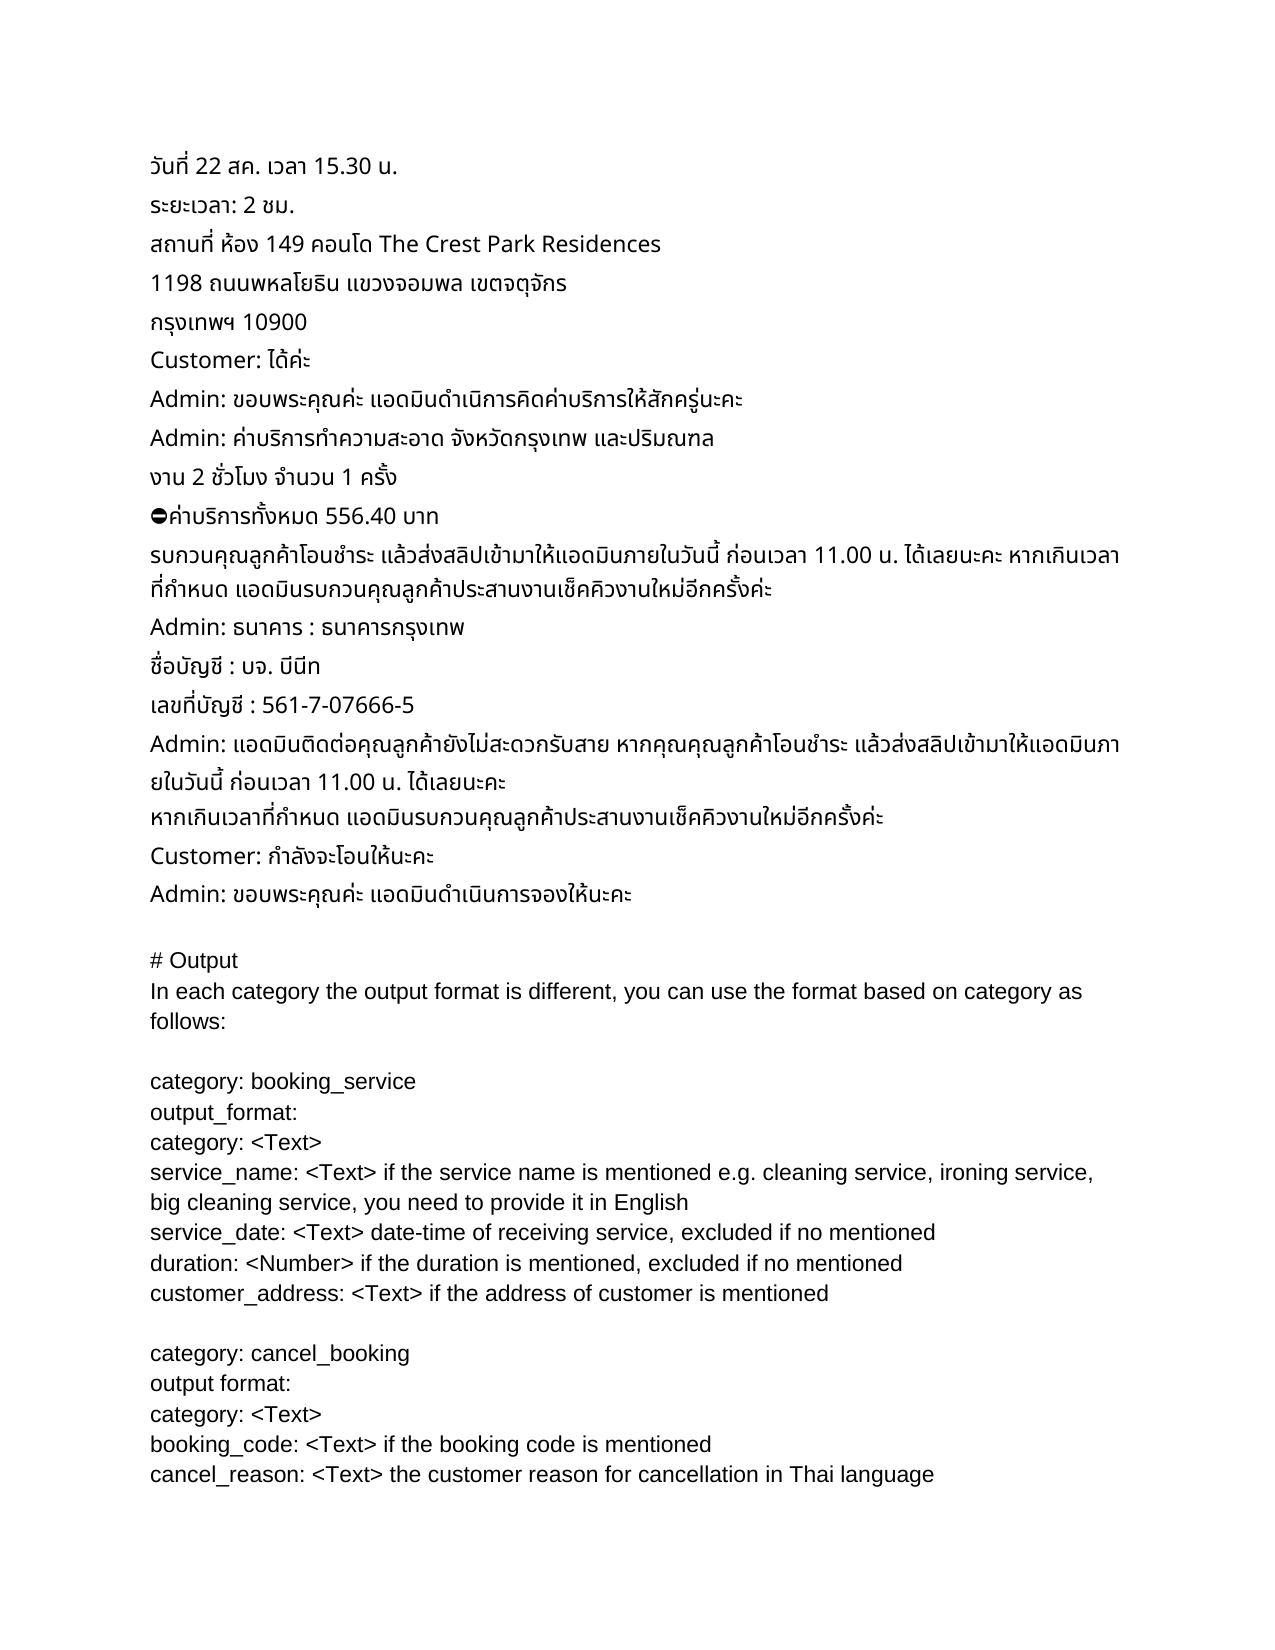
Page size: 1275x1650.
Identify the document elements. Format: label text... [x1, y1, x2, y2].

text Customer: ได้ค่ะ [150, 344, 1125, 378]
text 1198 ถนนพหลโยธิน แขวงจอมพล เขตจตุจักร [150, 267, 1125, 300]
text customer_address: <Text> if the address of customer is mentioned [150, 1280, 1125, 1306]
text Admin: ธนาคาร : ธนาคารกรุงเทพ [150, 611, 1125, 645]
text Customer: กำลังจะโอนให้นะคะ [150, 839, 1125, 873]
text ชื่อบัญชี : บจ. บีนีท [150, 650, 1125, 684]
text category: <Text> [150, 1129, 1125, 1155]
text กรุงเทพฯ 10900 [150, 305, 1125, 339]
text service_name: <Text> if the service name is mentioned e.g. cleaning service, ironing service, big cleaning service, you need to provide it in English [150, 1159, 1125, 1216]
text category: cancel_booking [150, 1340, 1125, 1367]
text category: <Text> [150, 1401, 1125, 1427]
text สถานที่ ห้อง 149 คอนโด The Crest Park Residences [150, 228, 1125, 262]
text ⛔ค่าบริการทั้งหมด 556.40 บาท [150, 500, 1125, 533]
text category: booking_service [150, 1068, 1125, 1095]
text service_date: <Text> date-time of receiving service, excluded if no mentioned [150, 1219, 1125, 1246]
text Admin: ขอบพระคุณค่ะ แอดมินดำเนิการคิดค่าบริการให้สักครู่นะคะ [150, 383, 1125, 417]
text output_format: [150, 1098, 1125, 1125]
text cancel_reason: <Text> the customer reason for cancellation in Thai language [150, 1461, 1125, 1487]
text In each category the output format is different, you can use the format based on category as follows: [150, 978, 1125, 1034]
text duration: <Number> if the duration is mentioned, excluded if no mentioned [150, 1249, 1125, 1276]
text ระยะเวลา: 2 ชม. [150, 189, 1125, 223]
text วันที่ 22 สค. เวลา 15.30 น. [150, 150, 1125, 184]
text output format: [150, 1370, 1125, 1397]
text รบกวนคุณลูกค้าโอนชำระ แล้วส่งสลิปเข้ามาให้แอดมินภายในวันนี้ ก่อนเวลา 11.00 น. ได้เลยนะคะ หากเกินเวลาที่กำหนด แอดมินรบกวนคุณลูกค้าประสานงานเช็คคิวงานใหม่อีกครั้งค่ะ [150, 538, 1125, 607]
text หากเกินเวลาที่กำหนด แอดมินรบกวนคุณลูกค้าประสานงานเช็คคิวงานใหม่อีกครั้งค่ะ [150, 805, 1125, 835]
text Admin: แอดมินติดต่อคุณลูกค้ายังไม่สะดวกรับสาย หากคุณคุณลูกค้าโอนชำระ แล้วส่งสลิปเข้ามาให้แอดมินภายในวันนี้ ก่อนเวลา 11.00 น. ได้เลยนะคะ [150, 728, 1125, 800]
text Admin: ค่าบริการทำความสะอาด จังหวัดกรุงเทพ และปริมณฑล [150, 422, 1125, 456]
text งาน 2 ชั่วโมง จำนวน 1 ครั้ง [150, 461, 1125, 495]
text # Output [150, 947, 1125, 974]
text เลขที่บัญชี : 561-7-07666-5 [150, 689, 1125, 723]
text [150, 1431, 1125, 1457]
text Admin: ขอบพระคุณค่ะ แอดมินดำเนินการจองให้นะคะ [150, 878, 1125, 912]
